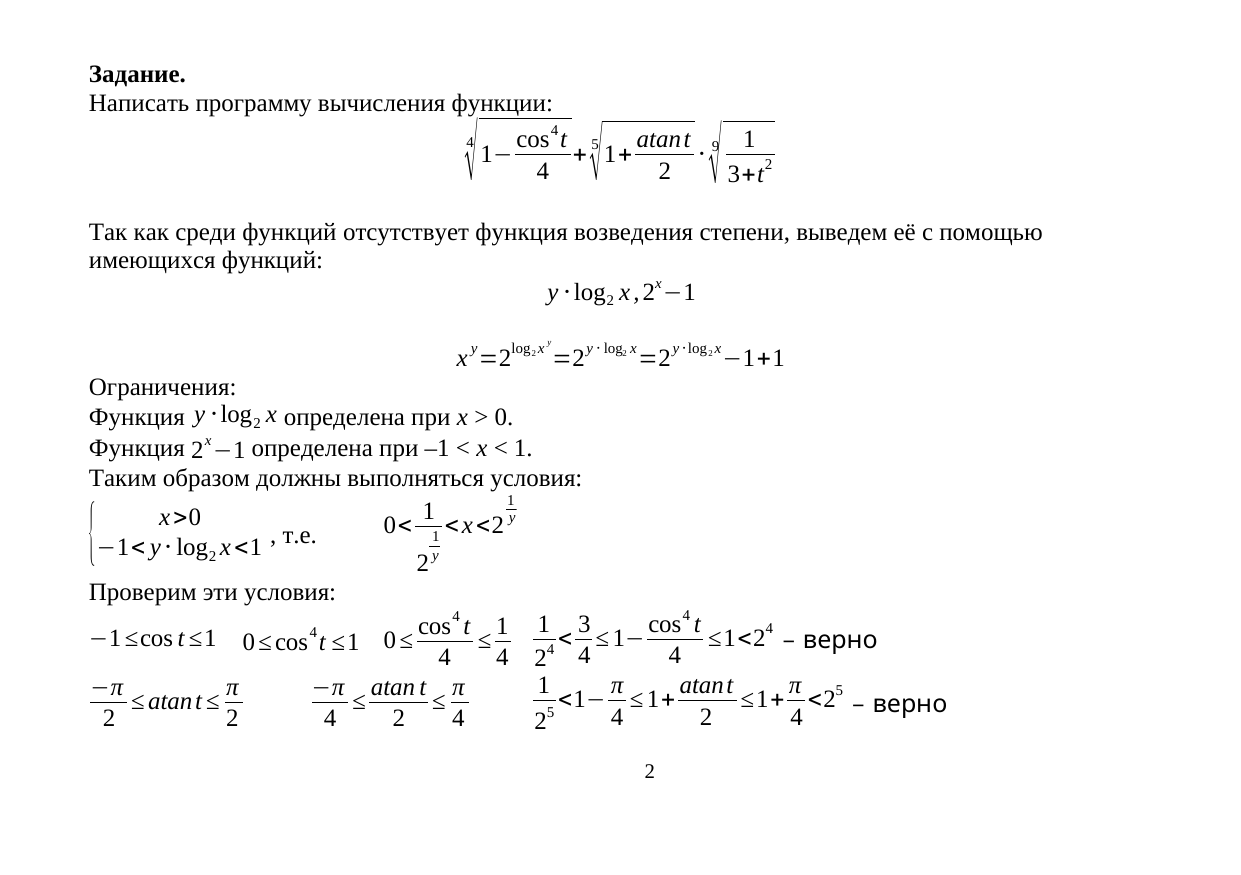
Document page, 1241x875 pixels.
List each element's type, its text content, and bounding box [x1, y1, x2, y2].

text Таким образом должны выполняться условия: [89, 463, 1152, 492]
text Задание. [89, 59, 1152, 88]
text – верно [89, 672, 1152, 734]
text Так как среди функций отсутствует функция возведения степени, выведем её с помощью имеющихся функций: [89, 217, 1152, 274]
text – верно [89, 606, 1152, 672]
text , т.е. [89, 492, 1152, 577]
text Ограничения: [89, 372, 1152, 400]
text Функция определена при –1 < x < 1. [89, 432, 1152, 463]
text Функция определена при x > 0. [89, 400, 1152, 432]
text Проверим эти условия: [89, 577, 1152, 606]
text Написать программу вычисления функции: [89, 88, 1152, 117]
